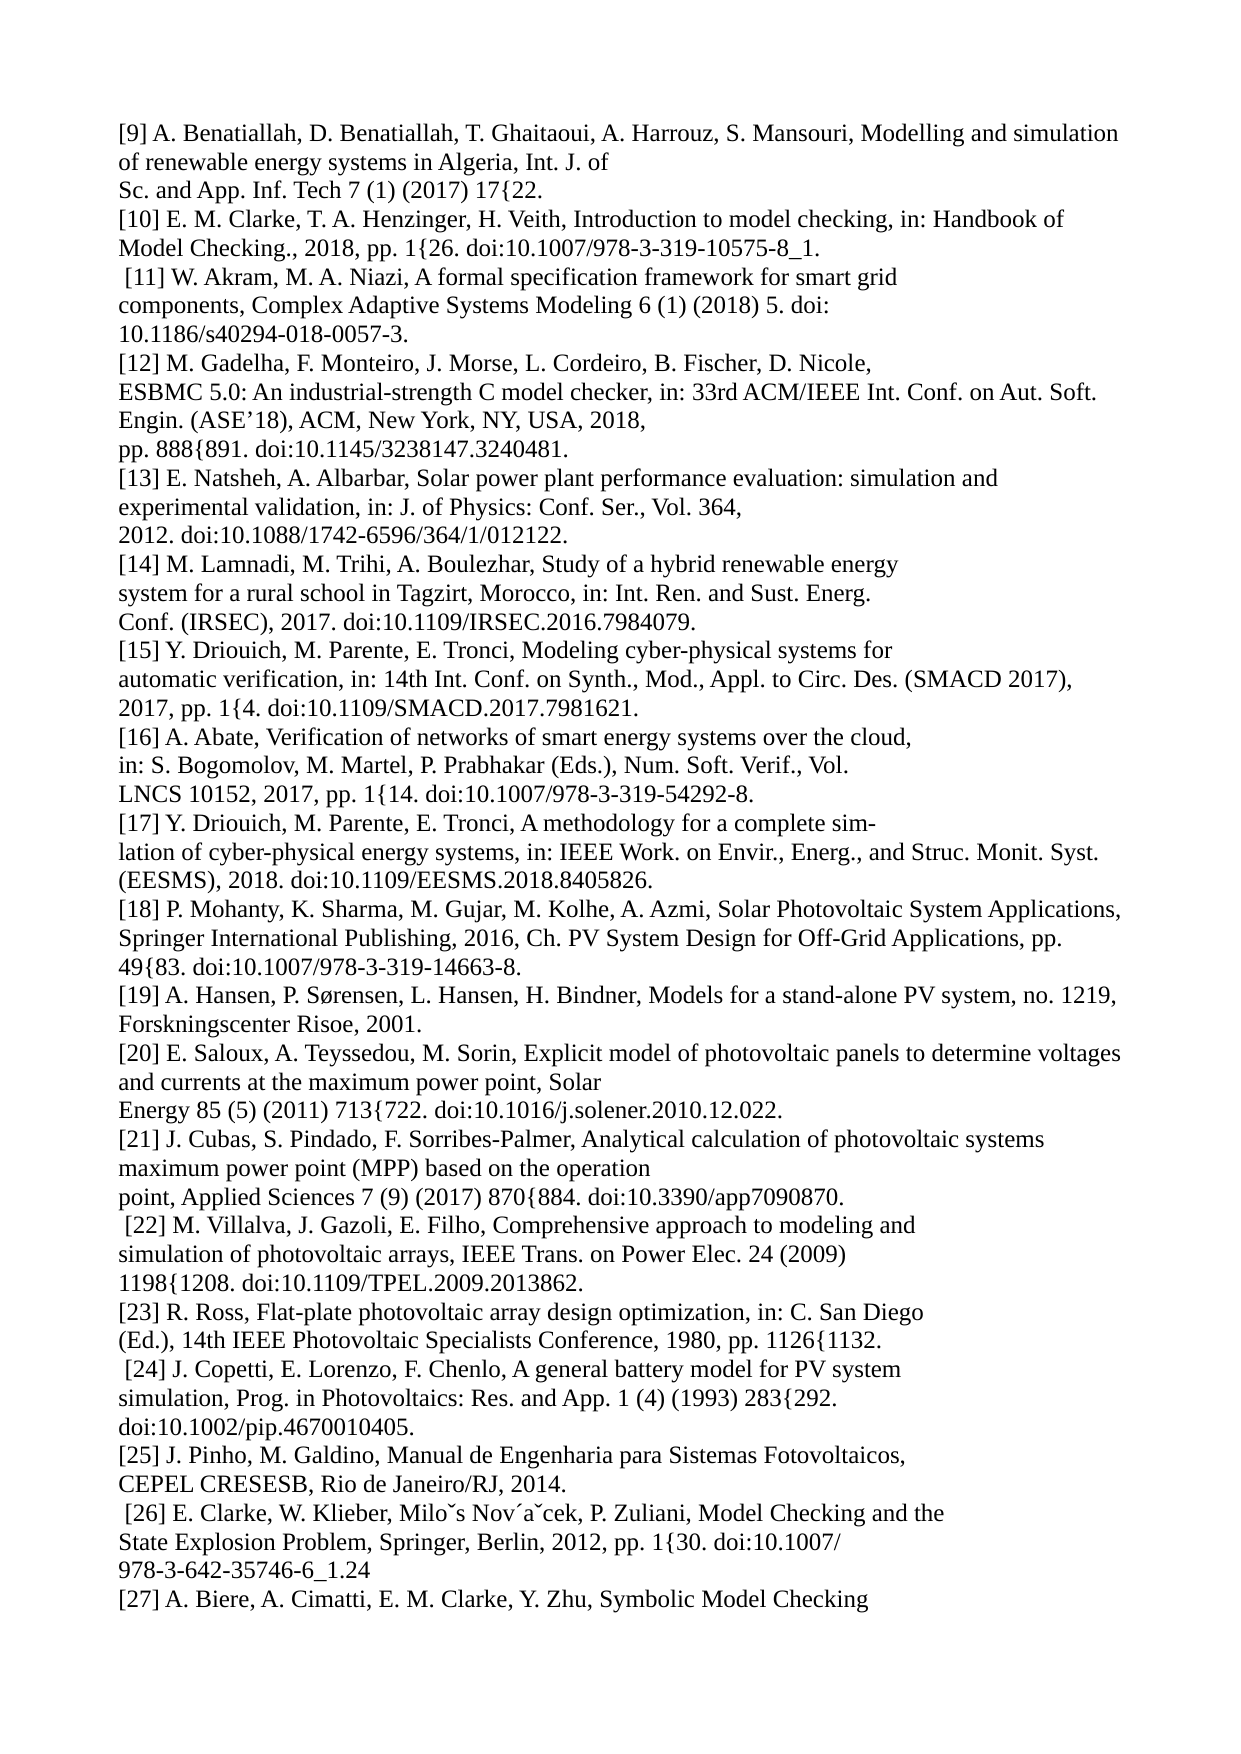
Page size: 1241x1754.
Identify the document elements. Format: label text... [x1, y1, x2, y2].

text [25] J. Pinho, M. Galdino, Manual de Engenharia para Sistemas Fotovoltaicos, [118, 1441, 1122, 1469]
text Conf. (IRSEC), 2017. doi:10.1109/IRSEC.2016.7984079. [118, 607, 1122, 636]
text 2012. doi:10.1088/1742-6596/364/1/012122. [118, 521, 1122, 549]
text system for a rural school in Tagzirt, Morocco, in: Int. Ren. and Sust. Energ. [118, 578, 1122, 607]
text pp. 888{891. doi:10.1145/3238147.3240481. [118, 434, 1122, 463]
text [20] E. Saloux, A. Teyssedou, M. Sorin, Explicit model of photovoltaic panels to determine voltages and currents at the maximum power point, Solar [118, 1038, 1122, 1096]
text [11] W. Akram, M. A. Niazi, A formal specification framework for smart grid [118, 262, 1122, 291]
text in: S. Bogomolov, M. Martel, P. Prabhakar (Eds.), Num. Soft. Verif., Vol. [118, 751, 1122, 779]
text [15] Y. Driouich, M. Parente, E. Tronci, Modeling cyber-physical systems for [118, 636, 1122, 664]
text [16] A. Abate, Verification of networks of smart energy systems over the cloud, [118, 722, 1122, 751]
text automatic verification, in: 14th Int. Conf. on Synth., Mod., Appl. to Circ. Des. (SMACD 2017), 2017, pp. 1{4. doi:10.1109/SMACD.2017.7981621. [118, 664, 1122, 722]
text 978-3-642-35746-6_1.24 [118, 1556, 1122, 1584]
text point, Applied Sciences 7 (9) (2017) 870{884. doi:10.3390/app7090870. [118, 1182, 1122, 1211]
text ESBMC 5.0: An industrial-strength C model checker, in: 33rd ACM/IEEE Int. Conf. on Aut. Soft. Engin. (ASE’18), ACM, New York, NY, USA, 2018, [118, 377, 1122, 434]
text doi:10.1002/pip.4670010405. [118, 1412, 1122, 1441]
text (Ed.), 14th IEEE Photovoltaic Specialists Conference, 1980, pp. 1126{1132. [118, 1326, 1122, 1354]
text [13] E. Natsheh, A. Albarbar, Solar power plant performance evaluation: simulation and experimental validation, in: J. of Physics: Conf. Ser., Vol. 364, [118, 463, 1122, 521]
text LNCS 10152, 2017, pp. 1{14. doi:10.1007/978-3-319-54292-8. [118, 779, 1122, 808]
text [24] J. Copetti, E. Lorenzo, F. Chenlo, A general battery model for PV system [118, 1354, 1122, 1383]
text simulation, Prog. in Photovoltaics: Res. and App. 1 (4) (1993) 283{292. [118, 1383, 1122, 1412]
text simulation of photovoltaic arrays, IEEE Trans. on Power Elec. 24 (2009) [118, 1239, 1122, 1268]
text 10.1186/s40294-018-0057-3. [118, 319, 1122, 348]
text Energy 85 (5) (2011) 713{722. doi:10.1016/j.solener.2010.12.022. [118, 1096, 1122, 1124]
text 1198{1208. doi:10.1109/TPEL.2009.2013862. [118, 1268, 1122, 1297]
text lation of cyber-physical energy systems, in: IEEE Work. on Envir., Energ., and Struc. Monit. Syst. (EESMS), 2018. doi:10.1109/EESMS.2018.8405826. [118, 837, 1122, 894]
text [18] P. Mohanty, K. Sharma, M. Gujar, M. Kolhe, A. Azmi, Solar Photovoltaic System Applications, Springer International Publishing, 2016, Ch. PV System Design for Off-Grid Applications, pp. 49{83. doi:10.1007/978-3-319-14663-8. [118, 894, 1122, 981]
text [22] M. Villalva, J. Gazoli, E. Filho, Comprehensive approach to modeling and [118, 1211, 1122, 1239]
text [27] A. Biere, A. Cimatti, E. M. Clarke, Y. Zhu, Symbolic Model Checking [118, 1584, 1122, 1613]
text [21] J. Cubas, S. Pindado, F. Sorribes-Palmer, Analytical calculation of photovoltaic systems maximum power point (MPP) based on the operation [118, 1124, 1122, 1182]
text [14] M. Lamnadi, M. Trihi, A. Boulezhar, Study of a hybrid renewable energy [118, 549, 1122, 578]
text [9] A. Benatiallah, D. Benatiallah, T. Ghaitaoui, A. Harrouz, S. Mansouri, Modelling and simulation of renewable energy systems in Algeria, Int. J. of [118, 118, 1122, 176]
text Sc. and App. Inf. Tech 7 (1) (2017) 17{22. [118, 176, 1122, 204]
text State Explosion Problem, Springer, Berlin, 2012, pp. 1{30. doi:10.1007/ [118, 1527, 1122, 1556]
text components, Complex Adaptive Systems Modeling 6 (1) (2018) 5. doi: [118, 291, 1122, 319]
text [17] Y. Driouich, M. Parente, E. Tronci, A methodology for a complete sim- [118, 808, 1122, 837]
text CEPEL CRESESB, Rio de Janeiro/RJ, 2014. [118, 1469, 1122, 1498]
text [10] E. M. Clarke, T. A. Henzinger, H. Veith, Introduction to model checking, in: Handbook of Model Checking., 2018, pp. 1{26. doi:10.1007/978-3-319-10575-8_1. [118, 204, 1122, 262]
text [26] E. Clarke, W. Klieber, Miloˇs Nov´aˇcek, P. Zuliani, Model Checking and the [118, 1498, 1122, 1527]
text [23] R. Ross, Flat-plate photovoltaic array design optimization, in: C. San Diego [118, 1297, 1122, 1326]
text [12] M. Gadelha, F. Monteiro, J. Morse, L. Cordeiro, B. Fischer, D. Nicole, [118, 348, 1122, 377]
text [19] A. Hansen, P. Sørensen, L. Hansen, H. Bindner, Models for a stand-alone PV system, no. 1219, Forskningscenter Risoe, 2001. [118, 981, 1122, 1038]
